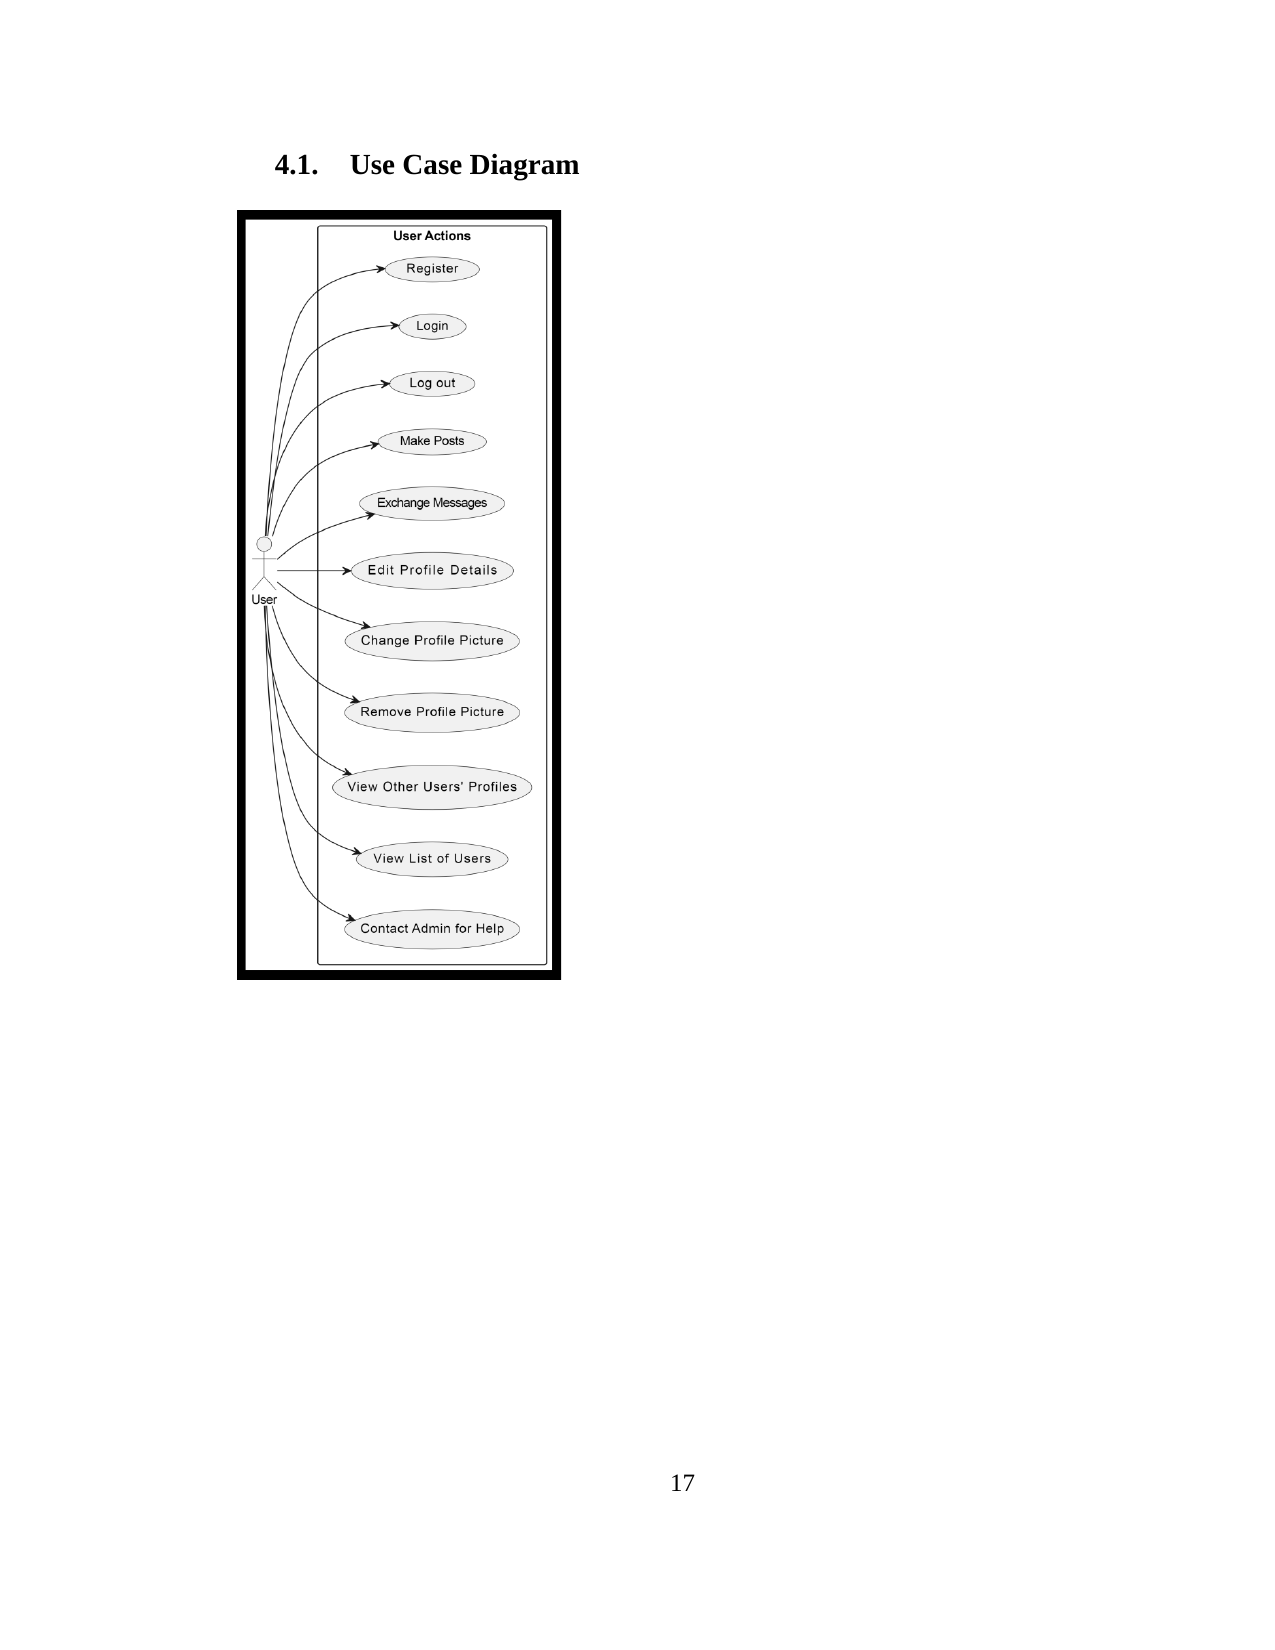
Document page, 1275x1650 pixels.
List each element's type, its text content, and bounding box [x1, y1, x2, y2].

subtitle Use Case Diagram [274, 147, 1128, 181]
picture [237, 210, 562, 980]
